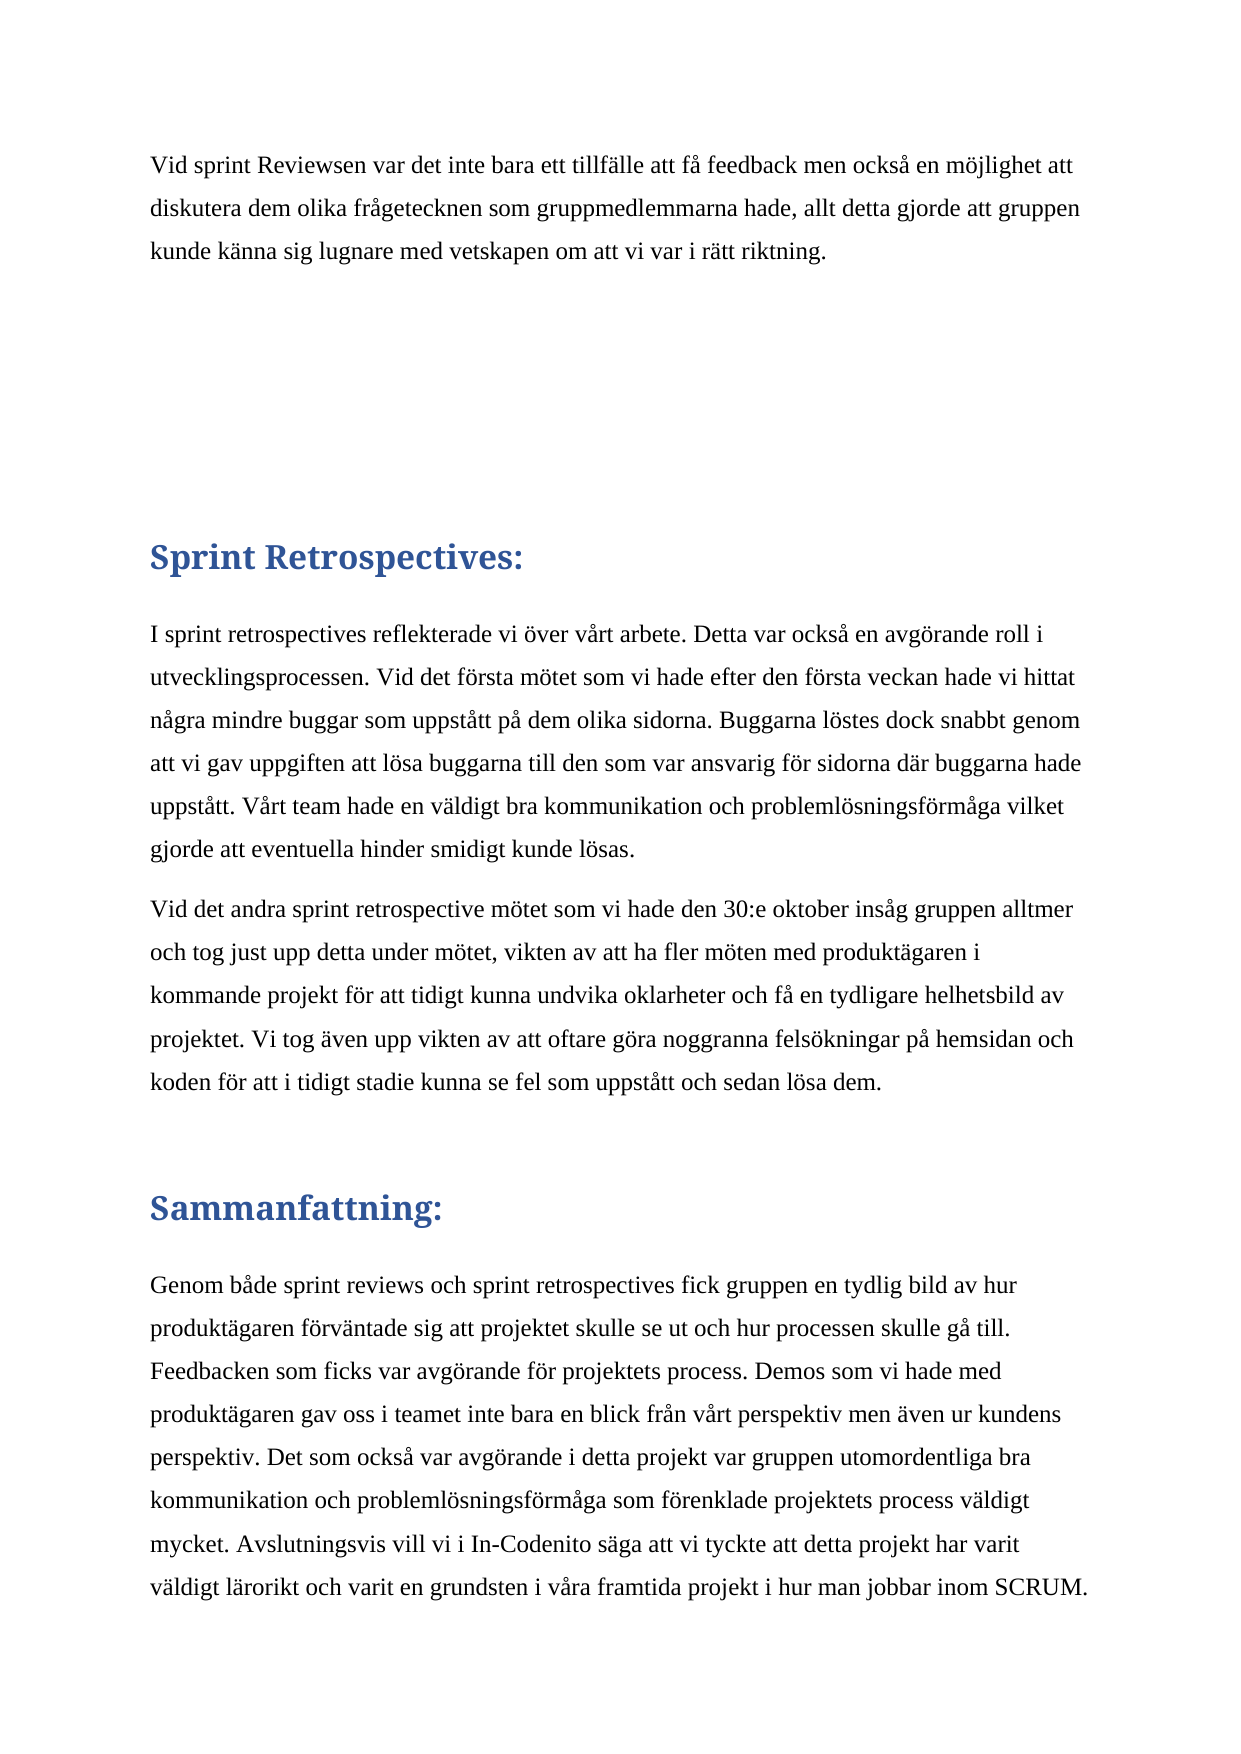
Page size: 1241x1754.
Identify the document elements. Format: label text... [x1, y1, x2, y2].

text Sprint Retrospectives: [150, 534, 1090, 579]
text Sammanfattning: [150, 1185, 1090, 1231]
text Genom både sprint reviews och sprint retrospectives fick gruppen en tydlig bild av hur produktägaren förväntade sig att projektet skulle se ut och hur processen skulle gå till. Feedbacken som ficks var avgörande för projektets process. Demos som vi hade med produktägaren gav oss i teamet inte bara en blick från vårt perspektiv men även ur kundens perspektiv. Det som också var avgörande i detta projekt var gruppen utomordentliga bra kommunikation och problemlösningsförmåga som förenklade projektets process väldigt mycket. Avslutningsvis vill vi i In-Codenito säga att vi tyckte att detta projekt har varit väldigt lärorikt och varit en grundsten i våra framtida projekt i hur man jobbar inom SCRUM. [150, 1270, 1090, 1601]
text I sprint retrospectives reflekterade vi över vårt arbete. Detta var också en avgörande roll i utvecklingsprocessen. Vid det första mötet som vi hade efter den första veckan hade vi hittat några mindre buggar som uppstått på dem olika sidorna. Buggarna löstes dock snabbt genom att vi gav uppgiften att lösa buggarna till den som var ansvarig för sidorna där buggarna hade uppstått. Vårt team hade en väldigt bra kommunikation och problemlösningsförmåga vilket gjorde att eventuella hinder smidigt kunde lösas. [150, 619, 1090, 863]
text Vid sprint Reviewsen var det inte bara ett tillfälle att få feedback men också en möjlighet att diskutera dem olika frågetecknen som gruppmedlemmarna hade, allt detta gjorde att gruppen kunde känna sig lugnare med vetskapen om att vi var i rätt riktning. [150, 150, 1090, 265]
text Vid det andra sprint retrospective mötet som vi hade den 30:e oktober insåg gruppen alltmer och tog just upp detta under mötet, vikten av att ha fler möten med produktägaren i kommande projekt för att tidigt kunna undvika oklarheter och få en tydligare helhetsbild av projektet. Vi tog även upp vikten av att oftare göra noggranna felsökningar på hemsidan och koden för att i tidigt stadie kunna se fel som uppstått och sedan lösa dem. [150, 894, 1090, 1096]
